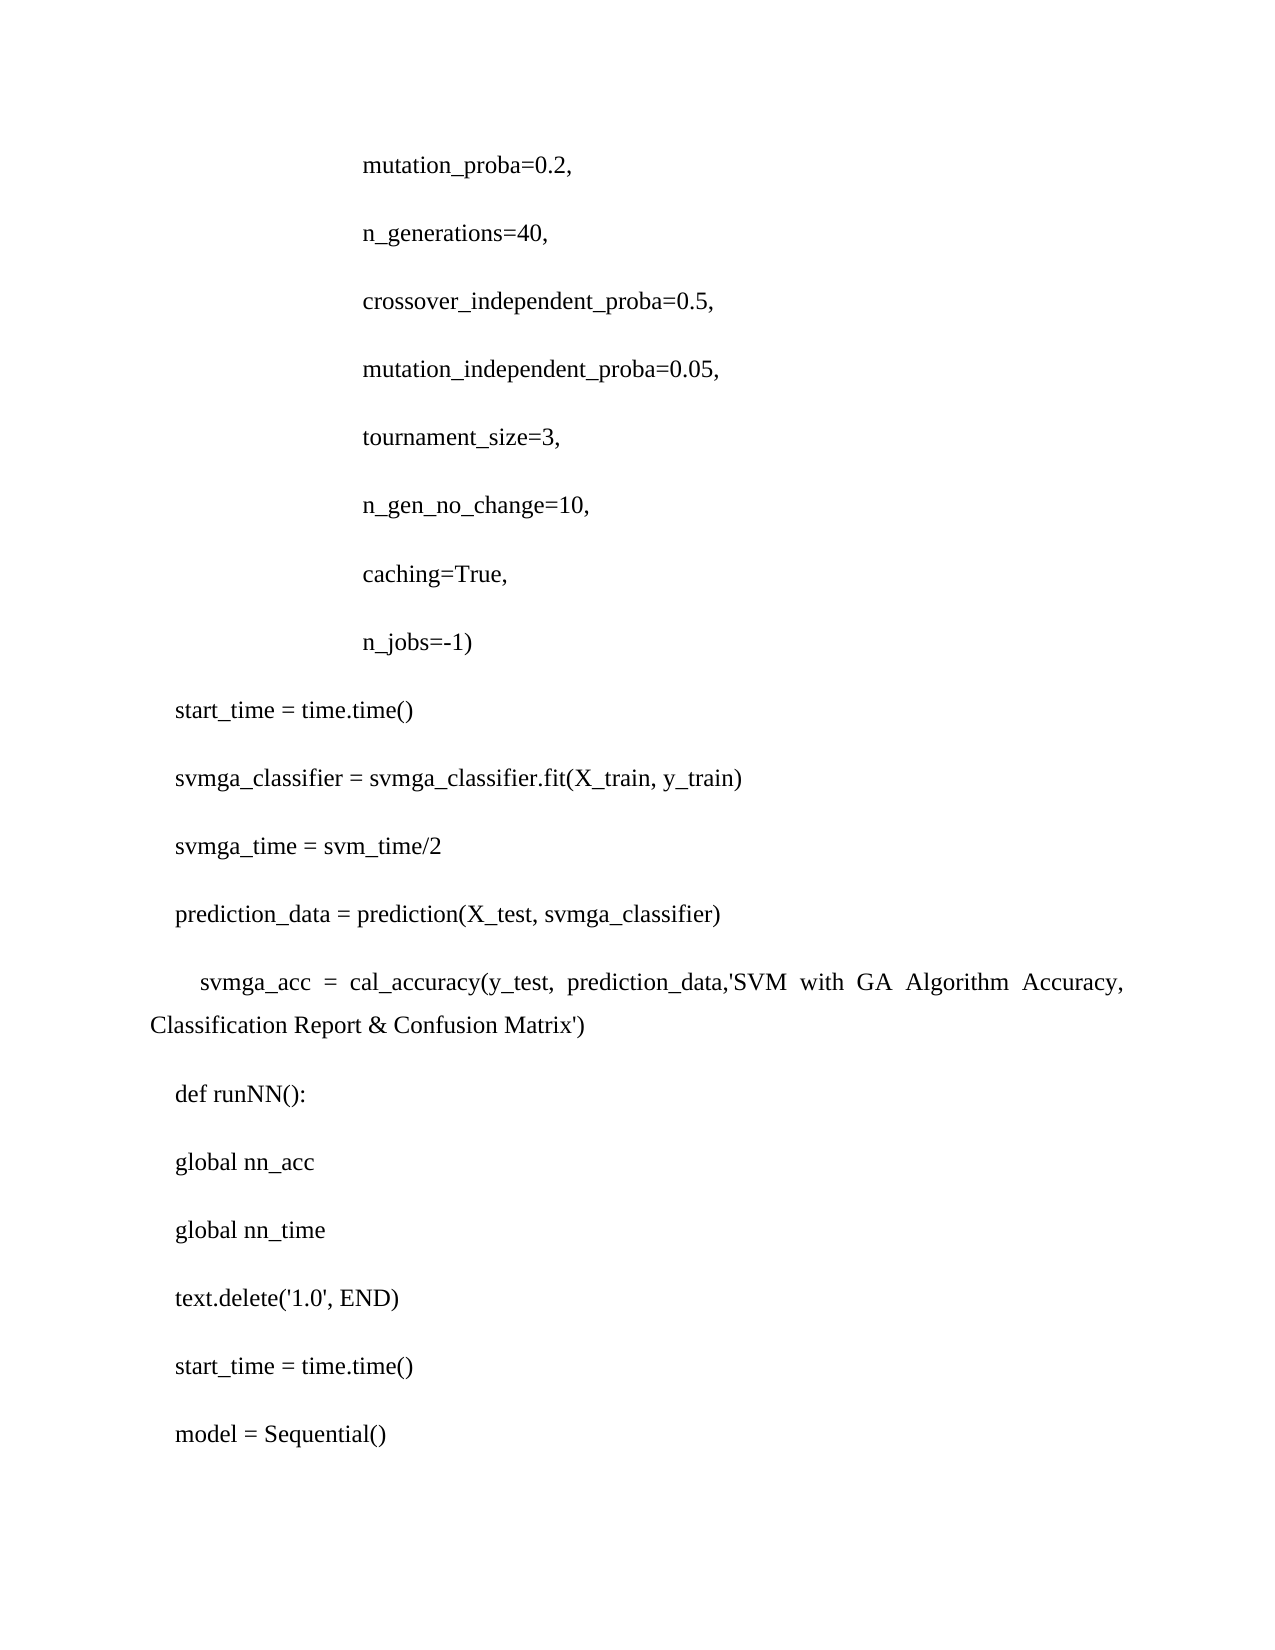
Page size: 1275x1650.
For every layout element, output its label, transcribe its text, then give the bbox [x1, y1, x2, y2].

text start_time = time.time() [150, 1351, 1125, 1380]
text svmga_classifier = svmga_classifier.fit(X_train, y_train) [150, 763, 1125, 792]
text prediction_data = prediction(X_test, svmga_classifier) [150, 899, 1125, 928]
text caching=True, [150, 559, 1125, 587]
text global nn_acc [150, 1147, 1125, 1176]
text crossover_independent_proba=0.5, [150, 286, 1125, 315]
text global nn_time [150, 1215, 1125, 1244]
text mutation_proba=0.2, [150, 150, 1125, 179]
text tournament_size=3, [150, 422, 1125, 451]
text n_jobs=-1) [150, 627, 1125, 656]
text n_gen_no_change=10, [150, 491, 1125, 519]
text start_time = time.time() [150, 695, 1125, 724]
text svmga_time = svm_time/2 [150, 831, 1125, 860]
text n_generations=40, [150, 218, 1125, 247]
text model = Sequential() [150, 1419, 1125, 1448]
text mutation_independent_proba=0.05, [150, 354, 1125, 383]
text text.delete('1.0', END) [150, 1283, 1125, 1312]
text def runNN(): [150, 1079, 1125, 1107]
text svmga_acc = cal_accuracy(y_test, prediction_data,'SVM with GA Algorithm Accuracy, Classification Report & Confusion Matrix') [150, 967, 1125, 1039]
